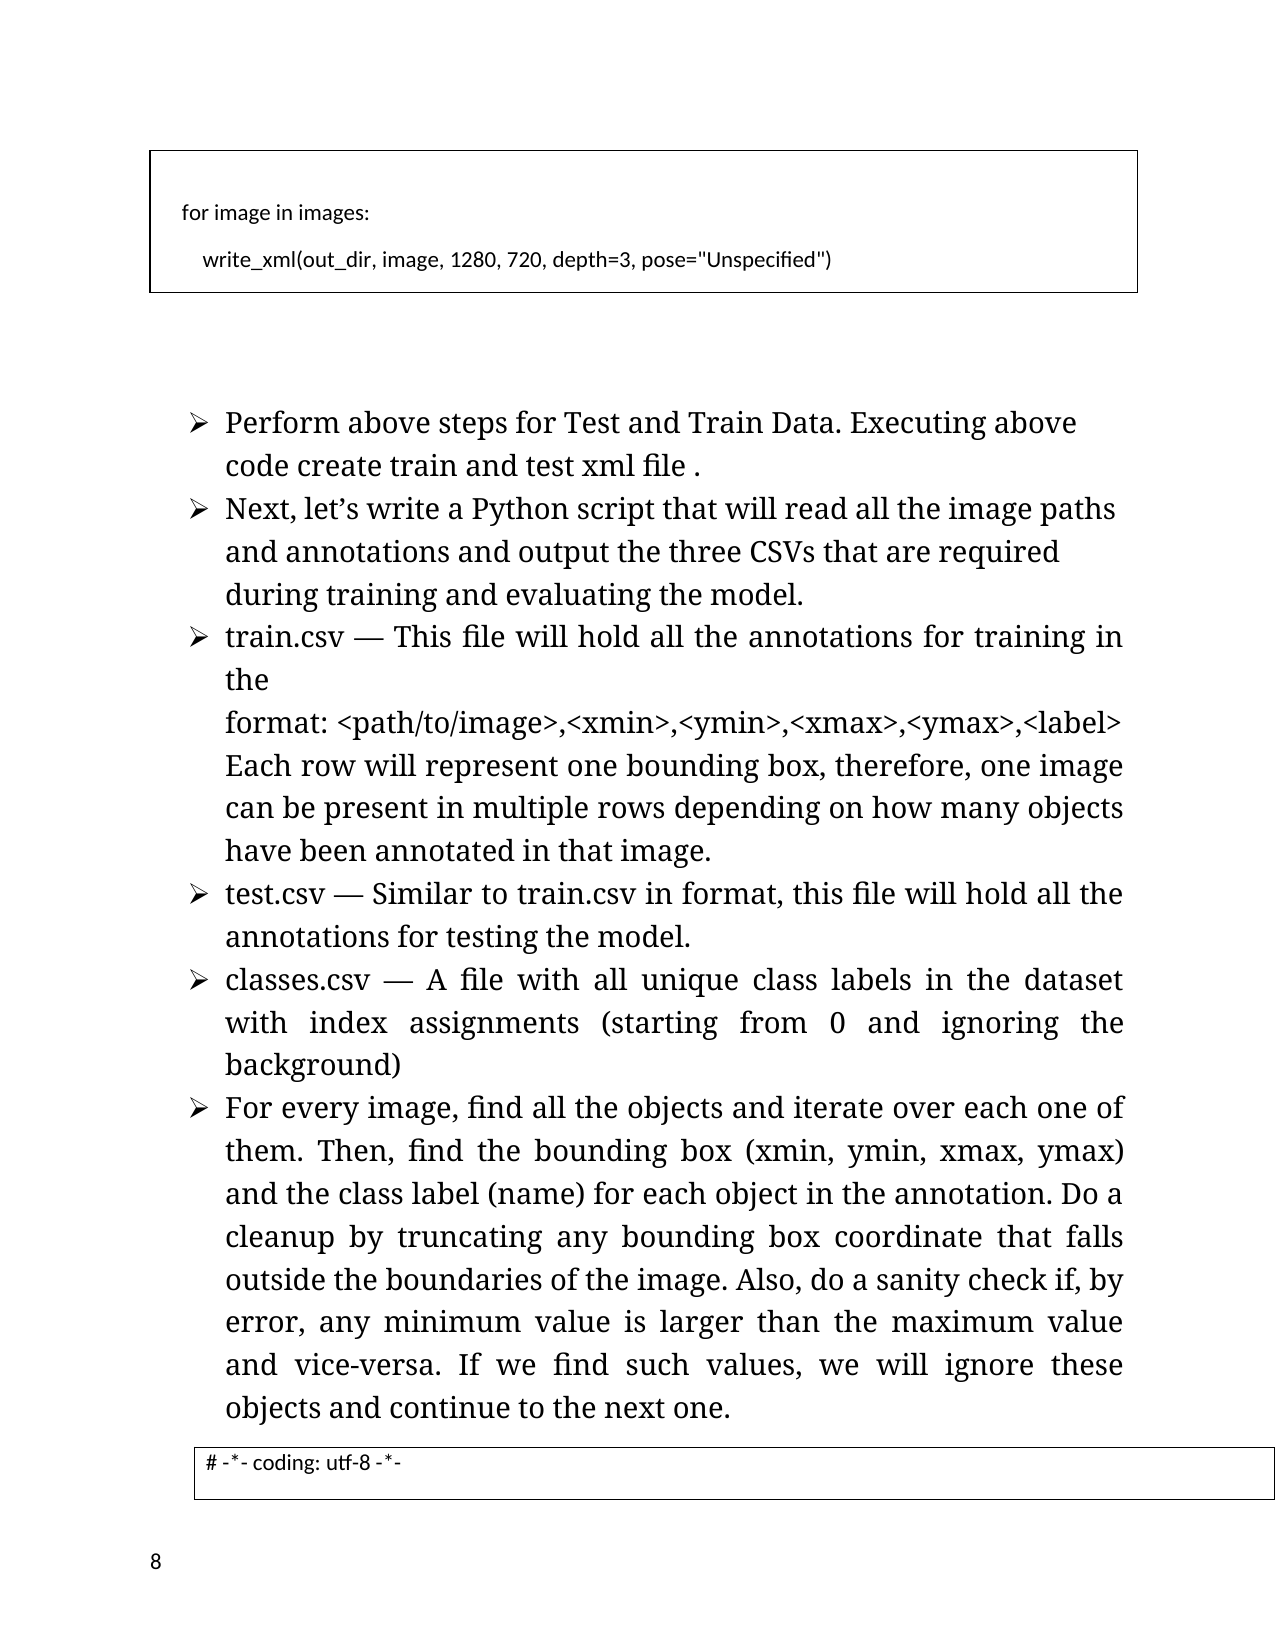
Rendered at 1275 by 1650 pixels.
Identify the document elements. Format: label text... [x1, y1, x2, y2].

list Next, let’s write a Python script that will read all the image paths and annotations and output the three CSVs that are required during training and evaluating the model. [187, 488, 1125, 613]
list For every image, find all the objects and iterate over each one of them. Then, find the bounding box (xmin, ymin, xmax, ymax) and the class label (name) for each object in the annotation. Do a cleanup by truncating any bounding box coordinate that falls outside the boundaries of the image. Also, do a sanity check if, by error, any minimum value is larger than the maximum value and vice-versa. If we find such values, we will ignore these objects and continue to the next one. [187, 1087, 1125, 1427]
list Perform above steps for Test and Train Data. Executing above code create train and test xml file . [187, 402, 1125, 485]
list train.csv — This file will hold all the annotations for training in the format: <path/to/image>,<xmin>,<ymin>,<xmax>,<ymax>,<label> Each row will represent one bounding box, therefore, one image can be present in multiple rows depending on how many objects have been annotated in that image. [187, 617, 1125, 870]
list classes.csv — A file with all unique class labels in the dataset with index assignments (starting from 0 and ignoring the background) [187, 959, 1125, 1084]
list test.csv — Similar to train.csv in format, this file will hold all the annotations for testing the model. [187, 873, 1125, 956]
